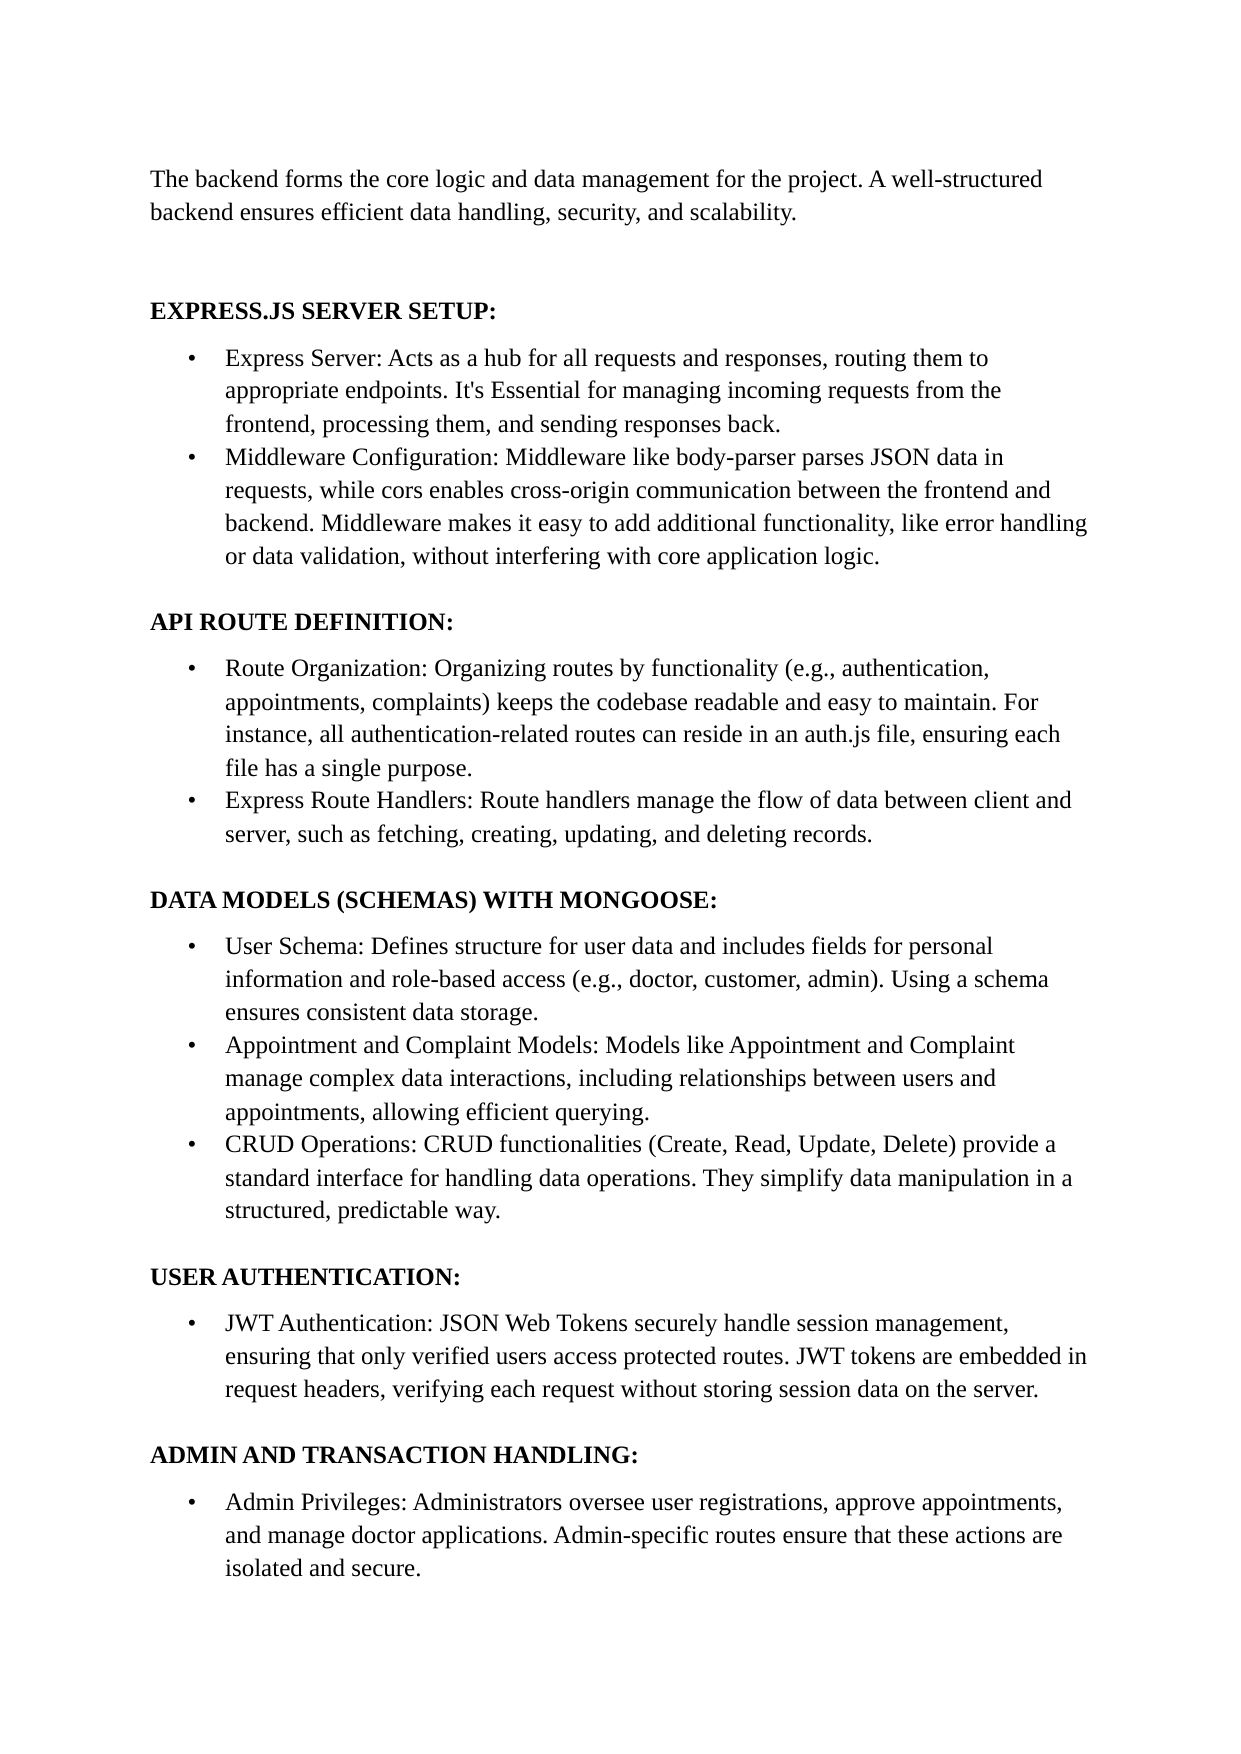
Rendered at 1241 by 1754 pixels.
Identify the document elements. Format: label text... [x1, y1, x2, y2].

list Express Server: Acts as a hub for all requests and responses, routing them to appropriate endpoints. It's Essential for managing incoming requests from the frontend, processing them, and sending responses back. [187, 343, 1090, 437]
list User Schema: Defines structure for user data and includes fields for personal information and role-based access (e.g., doctor, customer, admin). Using a schema ensures consistent data storage. [187, 931, 1090, 1026]
text EXPRESS.JS SERVER SETUP: [150, 296, 1090, 324]
text ADMIN AND TRANSACTION HANDLING: [150, 1441, 1090, 1469]
list Middleware Configuration: Middleware like body-parser parses JSON data in requests, while cors enables cross-origin communication between the frontend and backend. Middleware makes it easy to add additional functionality, like error handling or data validation, without interfering with core application logic. [187, 442, 1090, 569]
list Route Organization: Organizing routes by functionality (e.g., authentication, appointments, complaints) keeps the codebase readable and easy to maintain. For instance, all authentication-related routes can reside in an auth.js file, ensuring each file has a single purpose. [187, 653, 1090, 781]
list Admin Privileges: Administrators oversee user registrations, approve appointments, and manage doctor applications. Admin-specific routes ensure that these actions are isolated and secure. [187, 1487, 1090, 1582]
list Express Route Handlers: Route handlers manage the flow of data between client and server, such as fetching, creating, updating, and deleting records. [187, 786, 1090, 847]
list Appointment and Complaint Models: Models like Appointment and Complaint manage complex data interactions, including relationships between users and appointments, allowing efficient querying. [187, 1031, 1090, 1125]
text DATA MODELS (SCHEMAS) WITH MONGOOSE: [150, 885, 1090, 913]
text API ROUTE DEFINITION: [150, 607, 1090, 636]
list JWT Authentication: JSON Web Tokens securely handle session management, ensuring that only verified users access protected routes. JWT tokens are embedded in request headers, verifying each request without storing session data on the server. [187, 1308, 1090, 1403]
list CRUD Operations: CRUD functionalities (Create, Read, Update, Delete) provide a standard interface for handling data operations. They simplify data manipulation in a structured, predictable way. [187, 1129, 1090, 1224]
text USER AUTHENTICATION: [150, 1262, 1090, 1290]
text The backend forms the core logic and data management for the project. A well-structured backend ensures efficient data handling, security, and scalability. [150, 164, 1090, 226]
